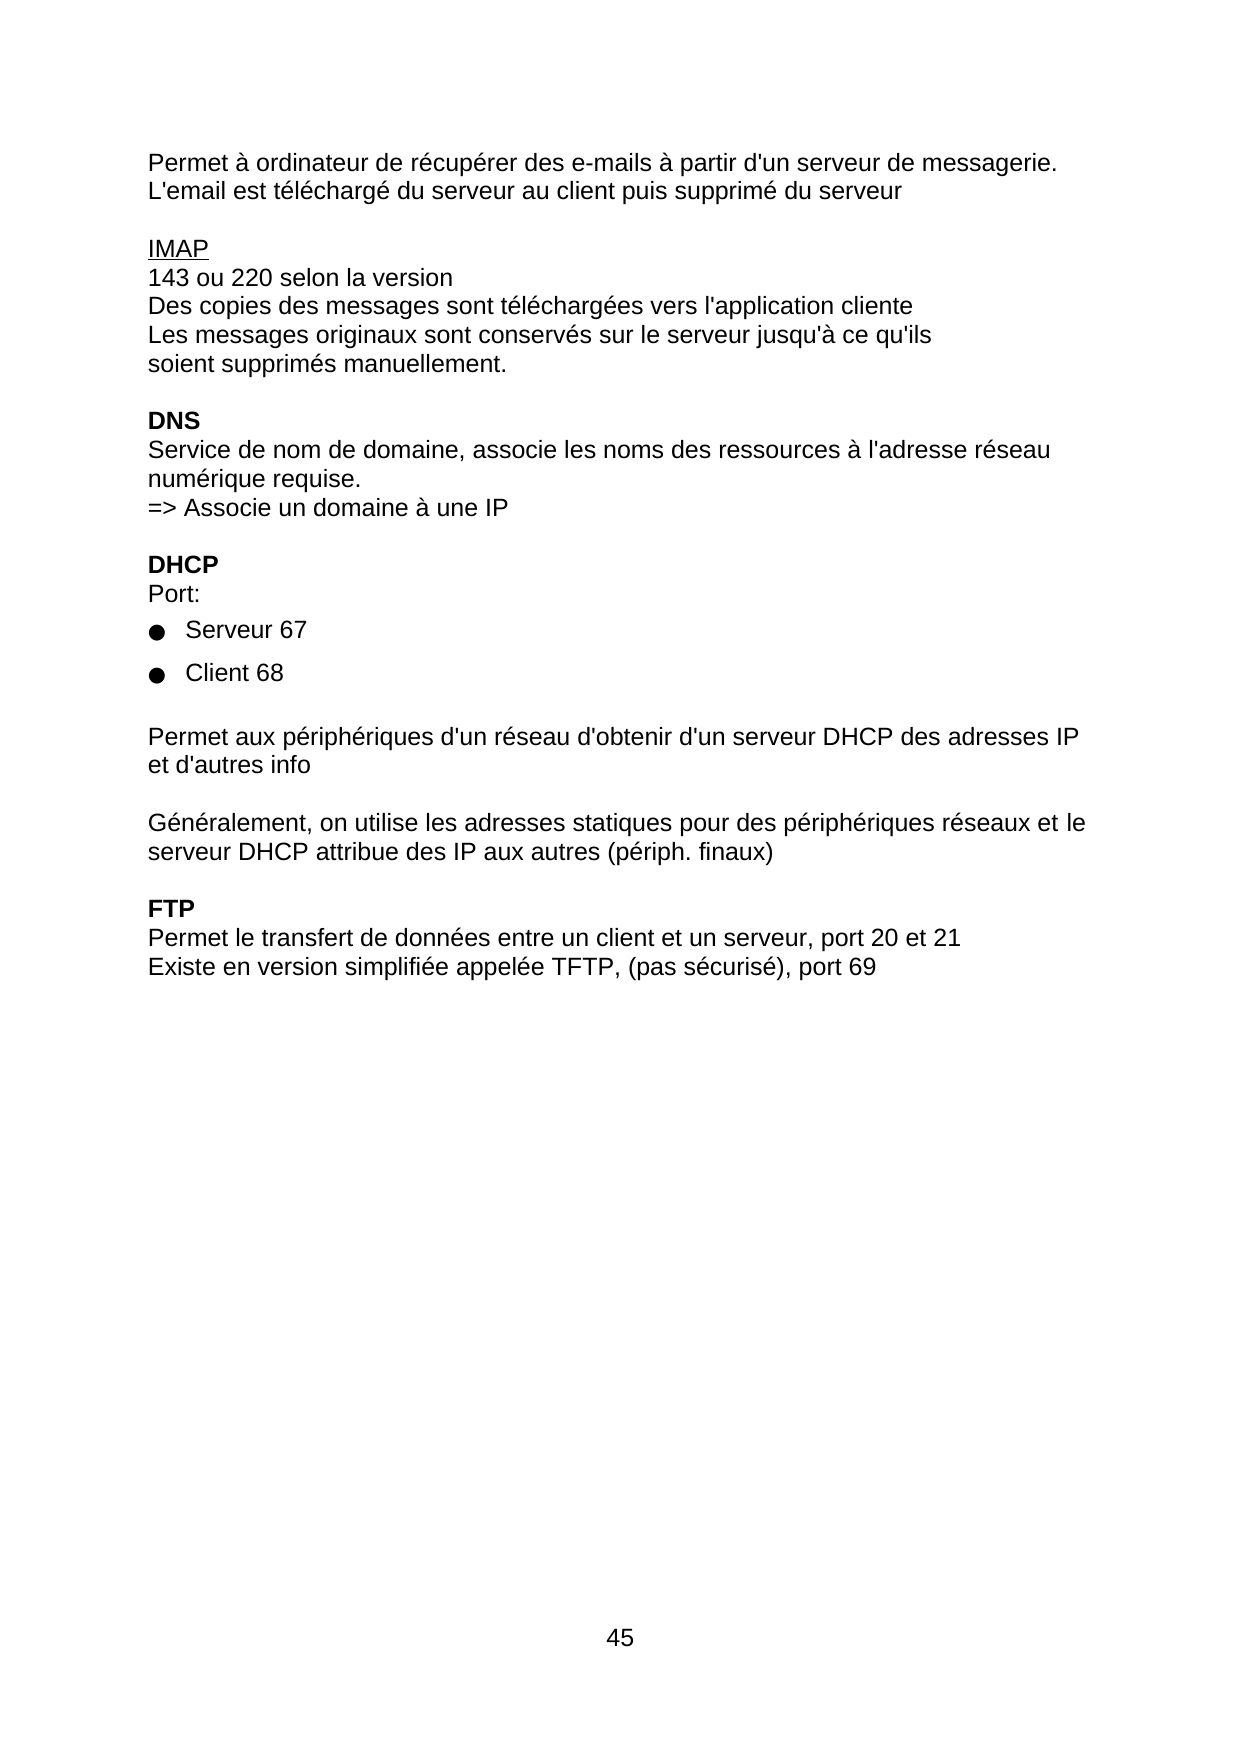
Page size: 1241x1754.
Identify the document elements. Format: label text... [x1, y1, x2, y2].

list Client 68 [148, 650, 1093, 693]
text IMAP [148, 234, 1093, 263]
text L'email est téléchargé du serveur au client puis supprimé du serveur [148, 176, 1093, 205]
text soient supprimés manuellement. [148, 349, 1093, 378]
text DHCP [148, 550, 1093, 579]
text Permet à ordinateur de récupérer des e-mails à partir d'un serveur de messagerie. [148, 148, 1093, 176]
text Service de nom de domaine, associe les noms des ressources à l'adresse réseau numérique requise. [148, 435, 1093, 493]
text Les messages originaux sont conservés sur le serveur jusqu'à ce qu'ils [148, 320, 1093, 349]
text FTP [148, 894, 1093, 923]
text Port: [148, 579, 1093, 608]
text Permet le transfert de données entre un client et un serveur, port 20 et 21 [148, 923, 1093, 952]
text Existe en version simplifiée appelée TFTP, (pas sécurisé), port 69 [148, 952, 1093, 981]
text DNS [148, 406, 1093, 435]
text Généralement, on utilise les adresses statiques pour des périphériques réseaux et le serveur DHCP attribue des IP aux autres (périph. finaux) [148, 808, 1093, 866]
text Permet aux périphériques d'un réseau d'obtenir d'un serveur DHCP des adresses IP et d'autres info [148, 722, 1093, 779]
list Serveur 67 [148, 608, 1093, 650]
text 143 ou 220 selon la version [148, 263, 1093, 291]
text => Associe un domaine à une IP [148, 493, 1093, 521]
text Des copies des messages sont téléchargées vers l'application cliente [148, 291, 1093, 320]
